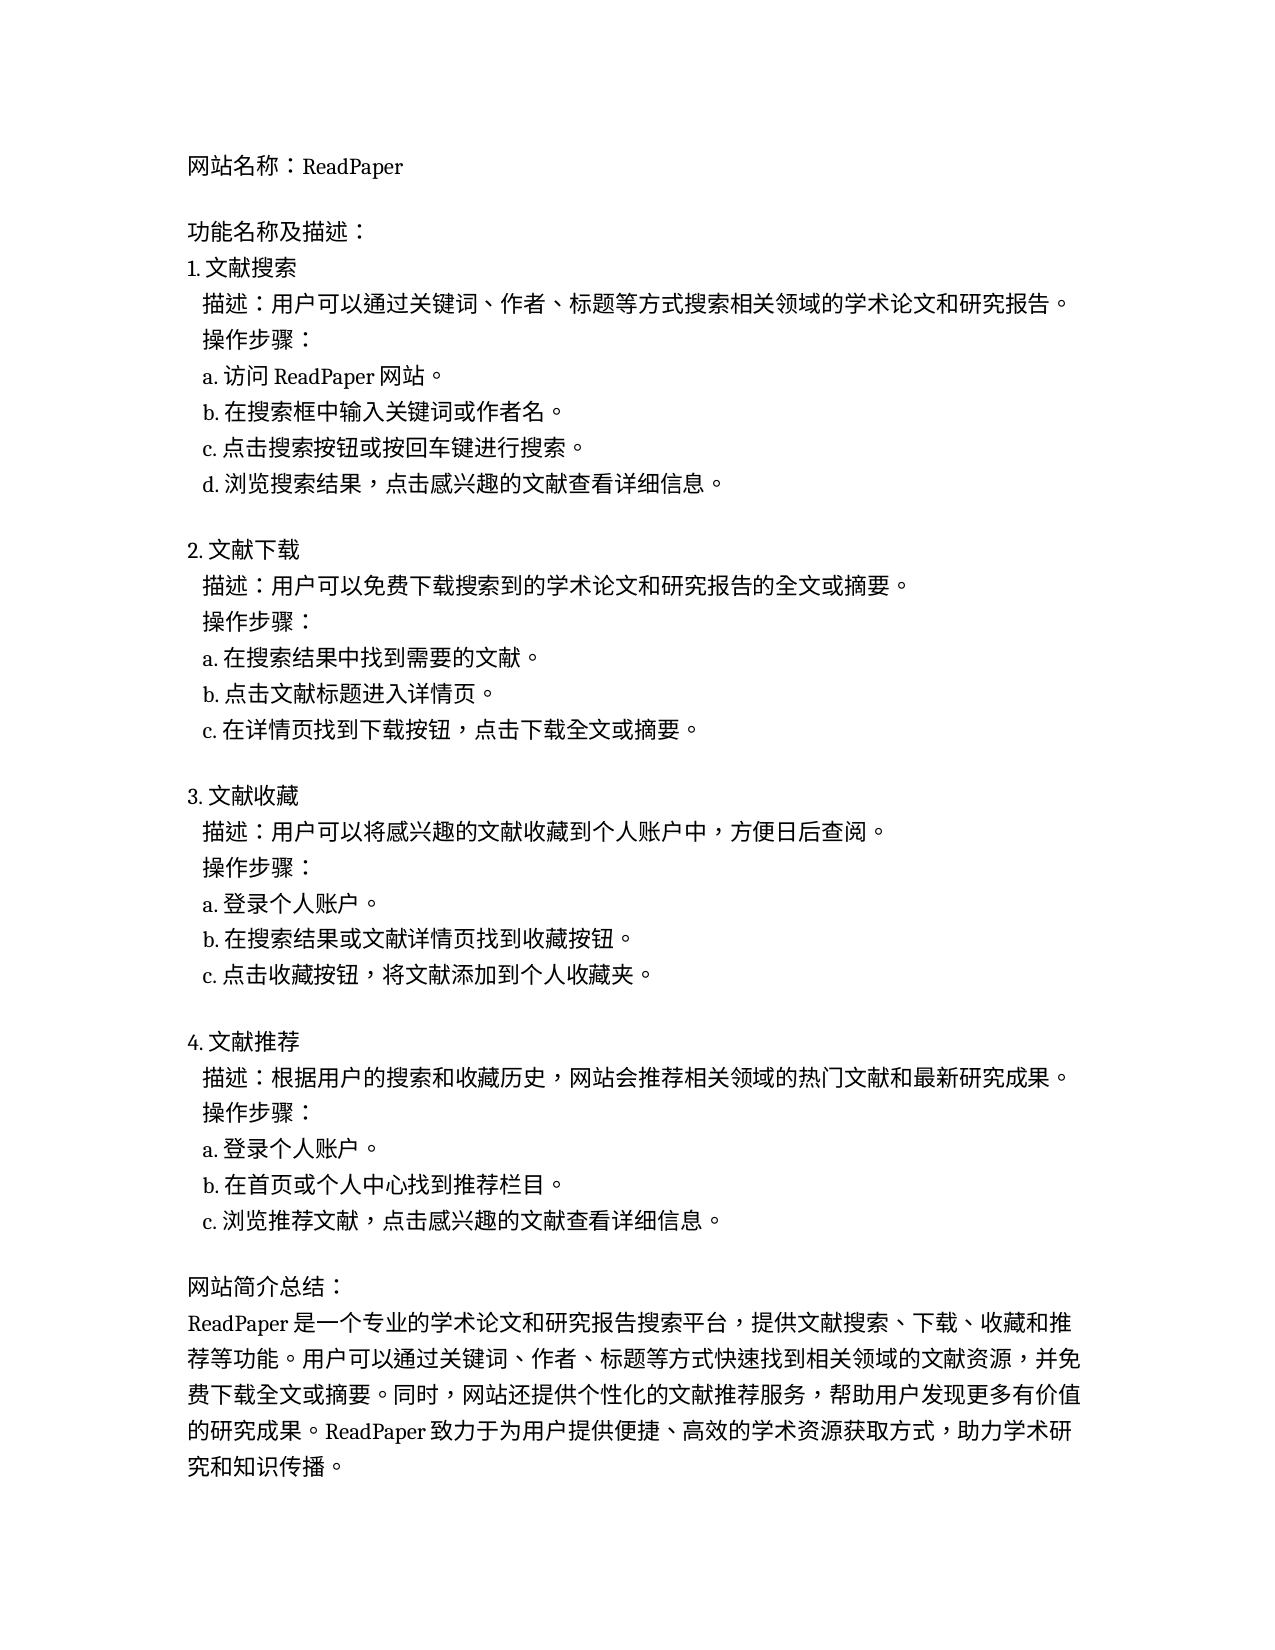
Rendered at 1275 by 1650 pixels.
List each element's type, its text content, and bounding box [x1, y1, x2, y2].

text 网站名称：ReadPaper 功能名称及描述： 1. 文献搜索 描述：用户可以通过关键词、作者、标题等方式搜索相关领域的学术论文和研究报告。 操作步骤： a. 访问ReadPaper网站。 b. 在搜索框中输入关键词或作者名。 c. 点击搜索按钮或按回车键进行搜索。 d. 浏览搜索结果，点击感兴趣的文献查看详细信息。 2. 文献下载 描述：用户可以免费下载搜索到的学术论文和研究报告的全文或摘要。 操作步骤： a. 在搜索结果中找到需要的文献。 b. 点击文献标题进入详情页。 c. 在详情页找到下载按钮，点击下载全文或摘要。 3. 文献收藏 描述：用户可以将感兴趣的文献收藏到个人账户中，方便日后查阅。 操作步骤： a. 登录个人账户。 b. 在搜索结果或文献详情页找到收藏按钮。 c. 点击收藏按钮，将文献添加到个人收藏夹。 4. 文献推荐 描述：根据用户的搜索和收藏历史，网站会推荐相关领域的热门文献和最新研究成果。 操作步骤： a. 登录个人账户。 b. 在首页或个人中心找到推荐栏目。 c. 浏览推荐文献，点击感兴趣的文献查看详细信息。 网站简介总结： ReadPaper是一个专业的学术论文和研究报告搜索平台，提供文献搜索、下载、收藏和推荐等功能。用户可以通过关键词、作者、标题等方式快速找到相关领域的文献资源，并免费下载全文或摘要。同时，网站还提供个性化的文献推荐服务，帮助用户发现更多有价值的研究成果。ReadPaper致力于为用户提供便捷、高效的学术资源获取方式，助力学术研究和知识传播。 [187, 150, 1087, 1482]
